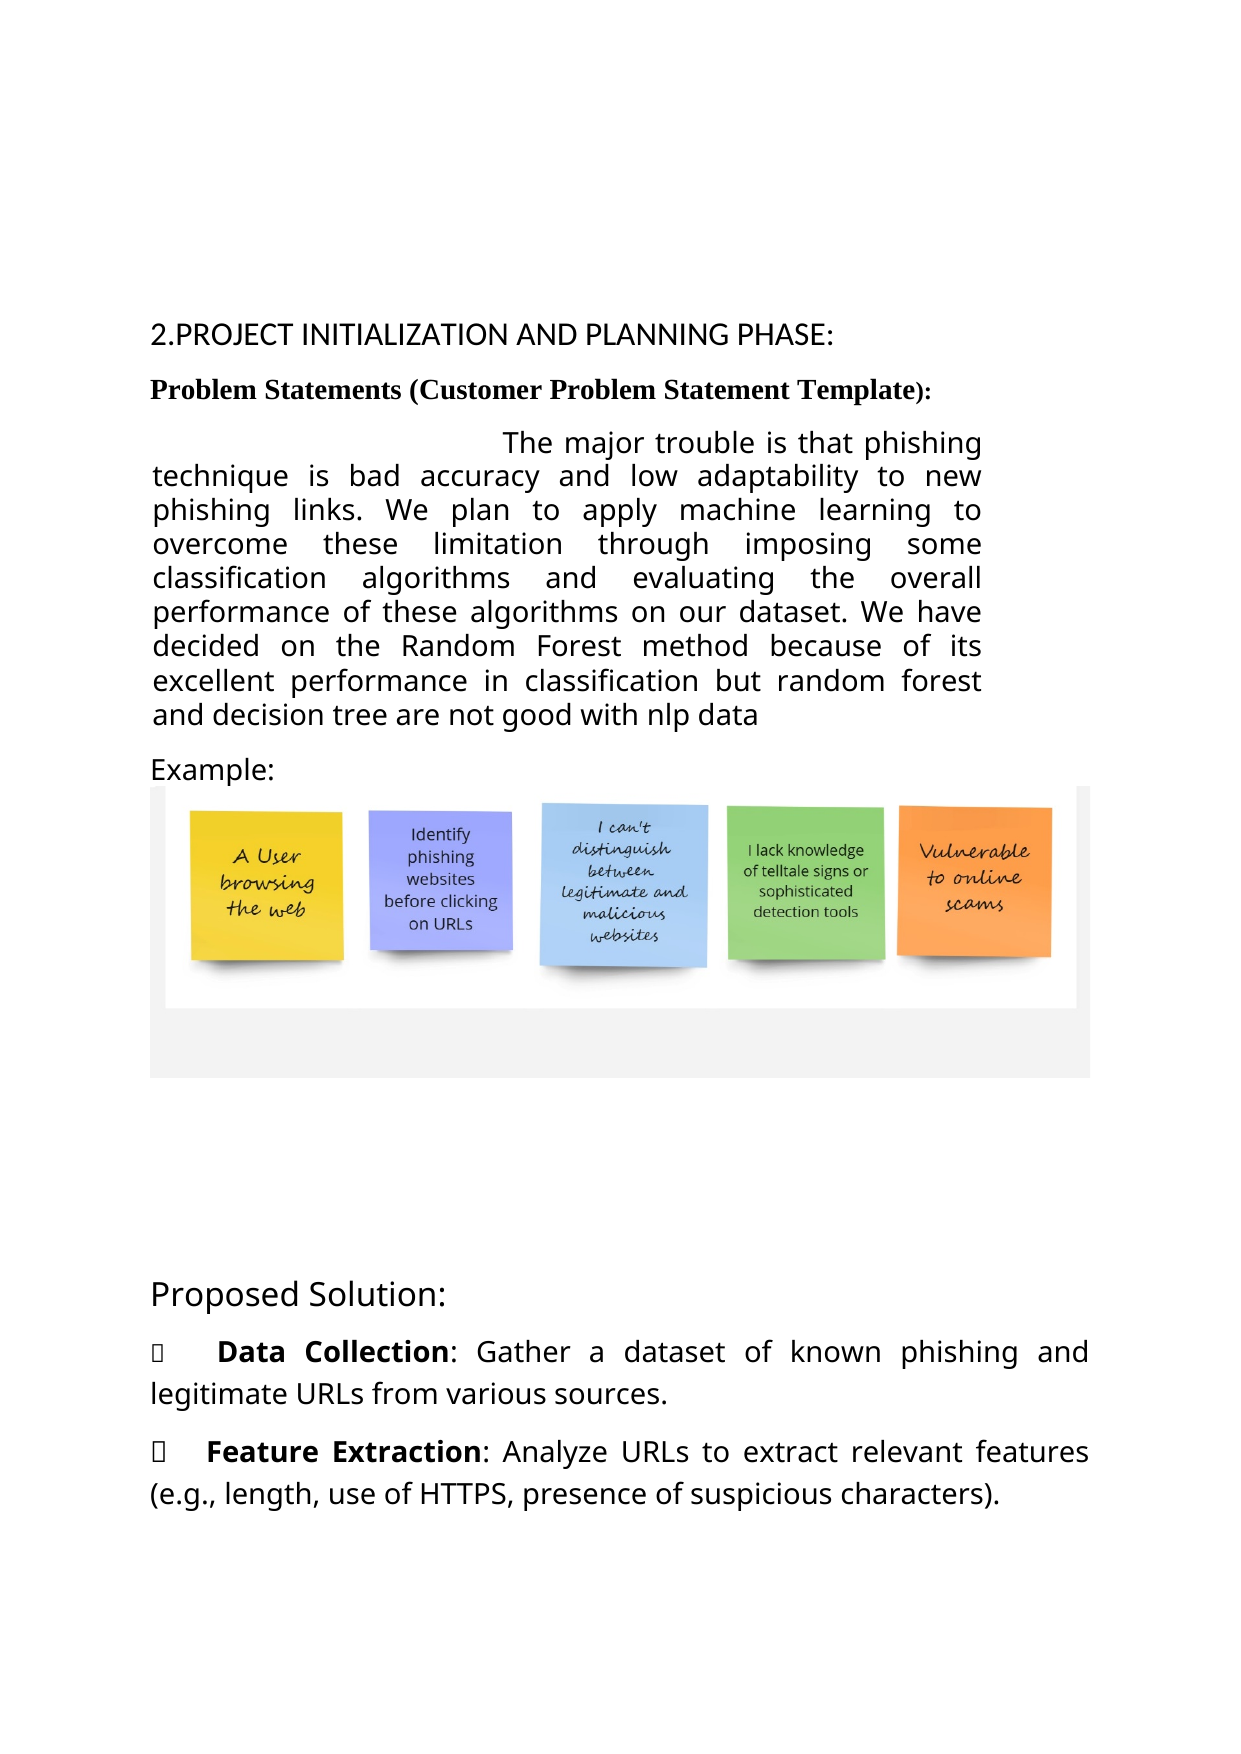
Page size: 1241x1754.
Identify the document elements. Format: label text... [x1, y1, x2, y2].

text Problem Statements (Customer Problem Statement Template): [150, 372, 1090, 406]
text Example: [150, 753, 983, 786]
text The major trouble is that phishing technique is bad accuracy and low adaptability to new phishing links. We plan to apply machine learning to overcome these limitation through imposing some classification algorithms and evaluating the overall performance of these algorithms on our dataset. We have decided on the Random Forest method because of its excellent performance in classification but random forest and decision tree are not good with nlp data [150, 426, 983, 734]
text 2.PROJECT INITIALIZATION AND PLANNING PHASE: [150, 313, 1090, 353]
text  Feature Extraction: Analyze URLs to extract relevant features (e.g., length, use of HTTPS, presence of suspicious characters). [150, 1431, 1090, 1513]
text Proposed Solution: [150, 1276, 983, 1314]
picture [150, 786, 1091, 1078]
text  Data Collection: Gather a dataset of known phishing and legitimate URLs from various sources. [150, 1331, 1090, 1413]
